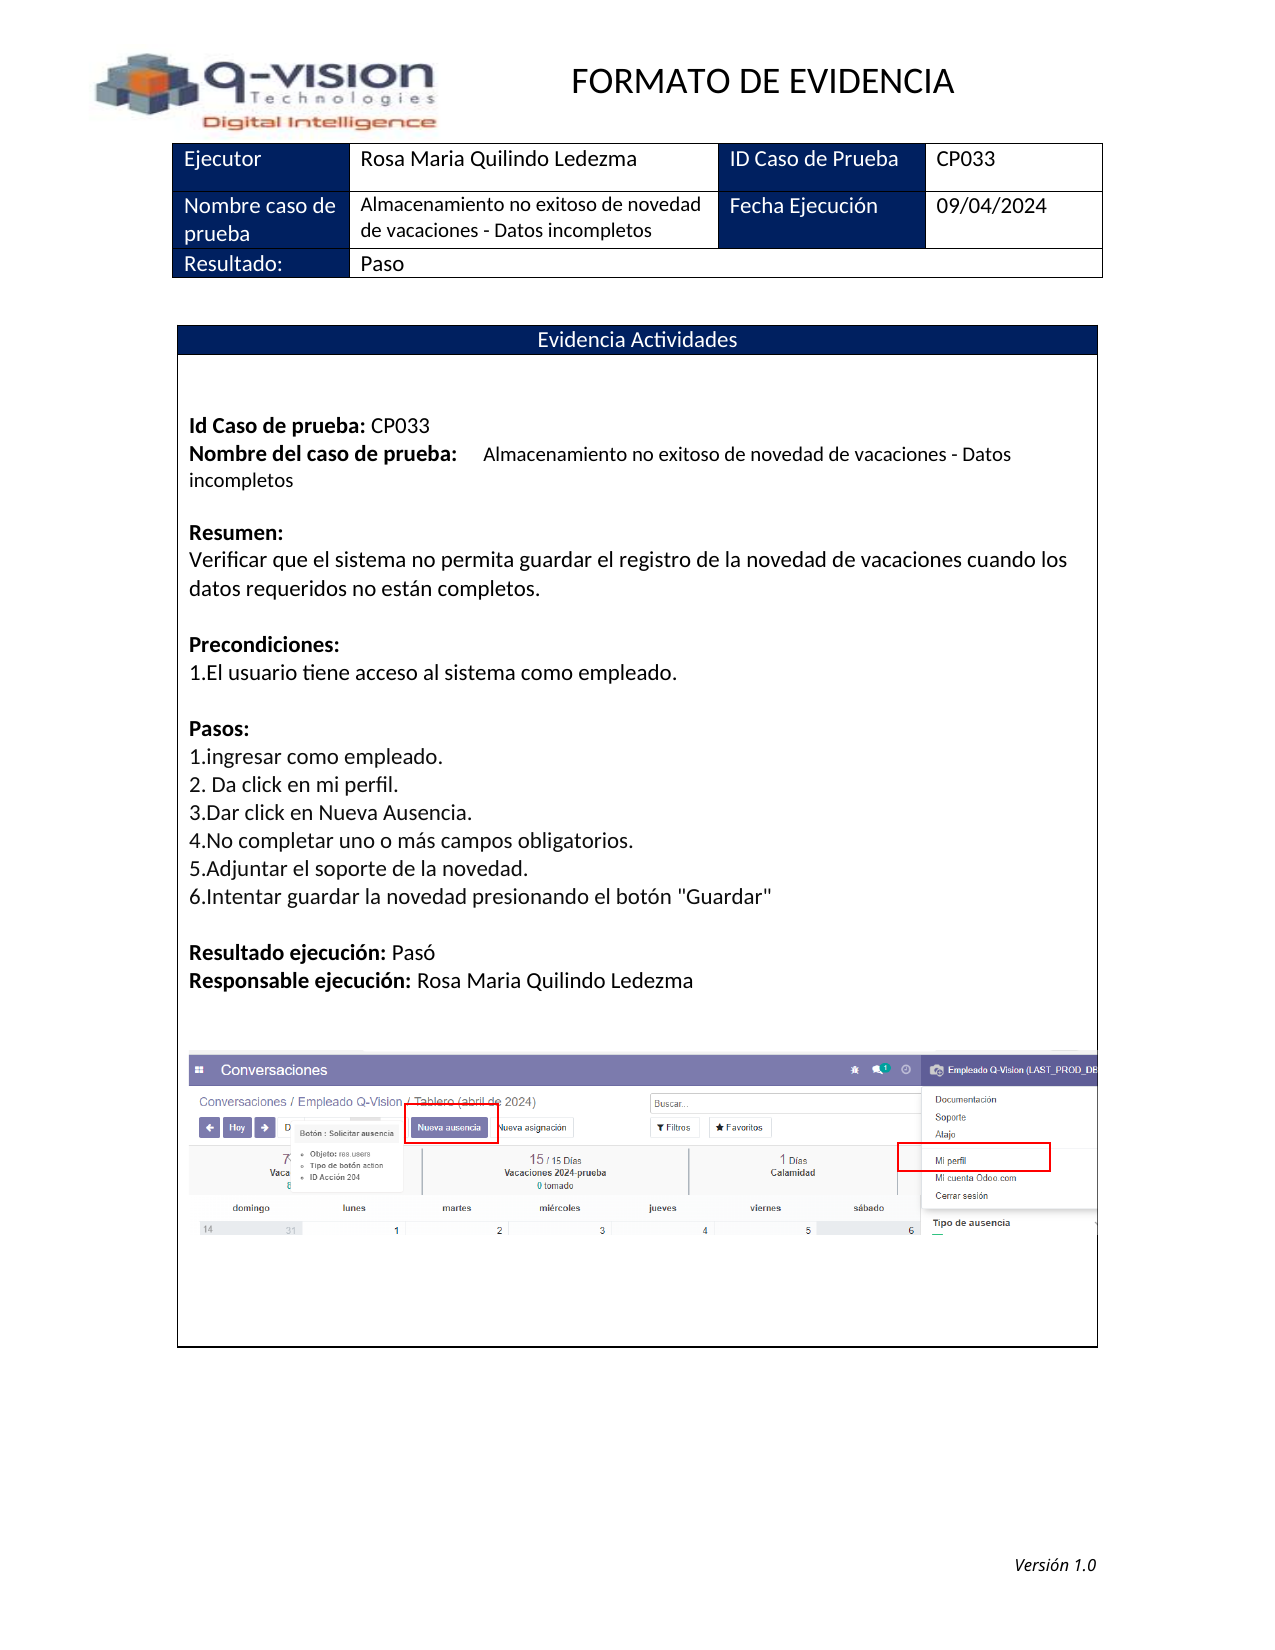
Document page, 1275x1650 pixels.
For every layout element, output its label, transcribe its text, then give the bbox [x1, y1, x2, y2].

table_cell Almacenamiento no exitoso de novedad de vacaciones - Datos incompletos [350, 192, 718, 248]
table_header Rosa Maria Quilindo Ledezma [350, 144, 718, 191]
table_header Ejecutor [173, 144, 349, 191]
table_cell Resultado: [173, 249, 349, 277]
table_cell 09/04/2024 [926, 192, 1102, 248]
table_header ID Caso de Prueba [719, 144, 925, 191]
picture [188, 1050, 1098, 1235]
picture [88, 44, 442, 143]
table_header Evidencia Actividades [178, 326, 1097, 354]
table_cell Paso [350, 249, 1102, 277]
table_header CP033 [926, 144, 1102, 191]
table_cell Nombre caso de prueba [173, 192, 349, 248]
table_cell Fecha Ejecución [719, 192, 925, 248]
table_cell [178, 355, 1097, 1346]
